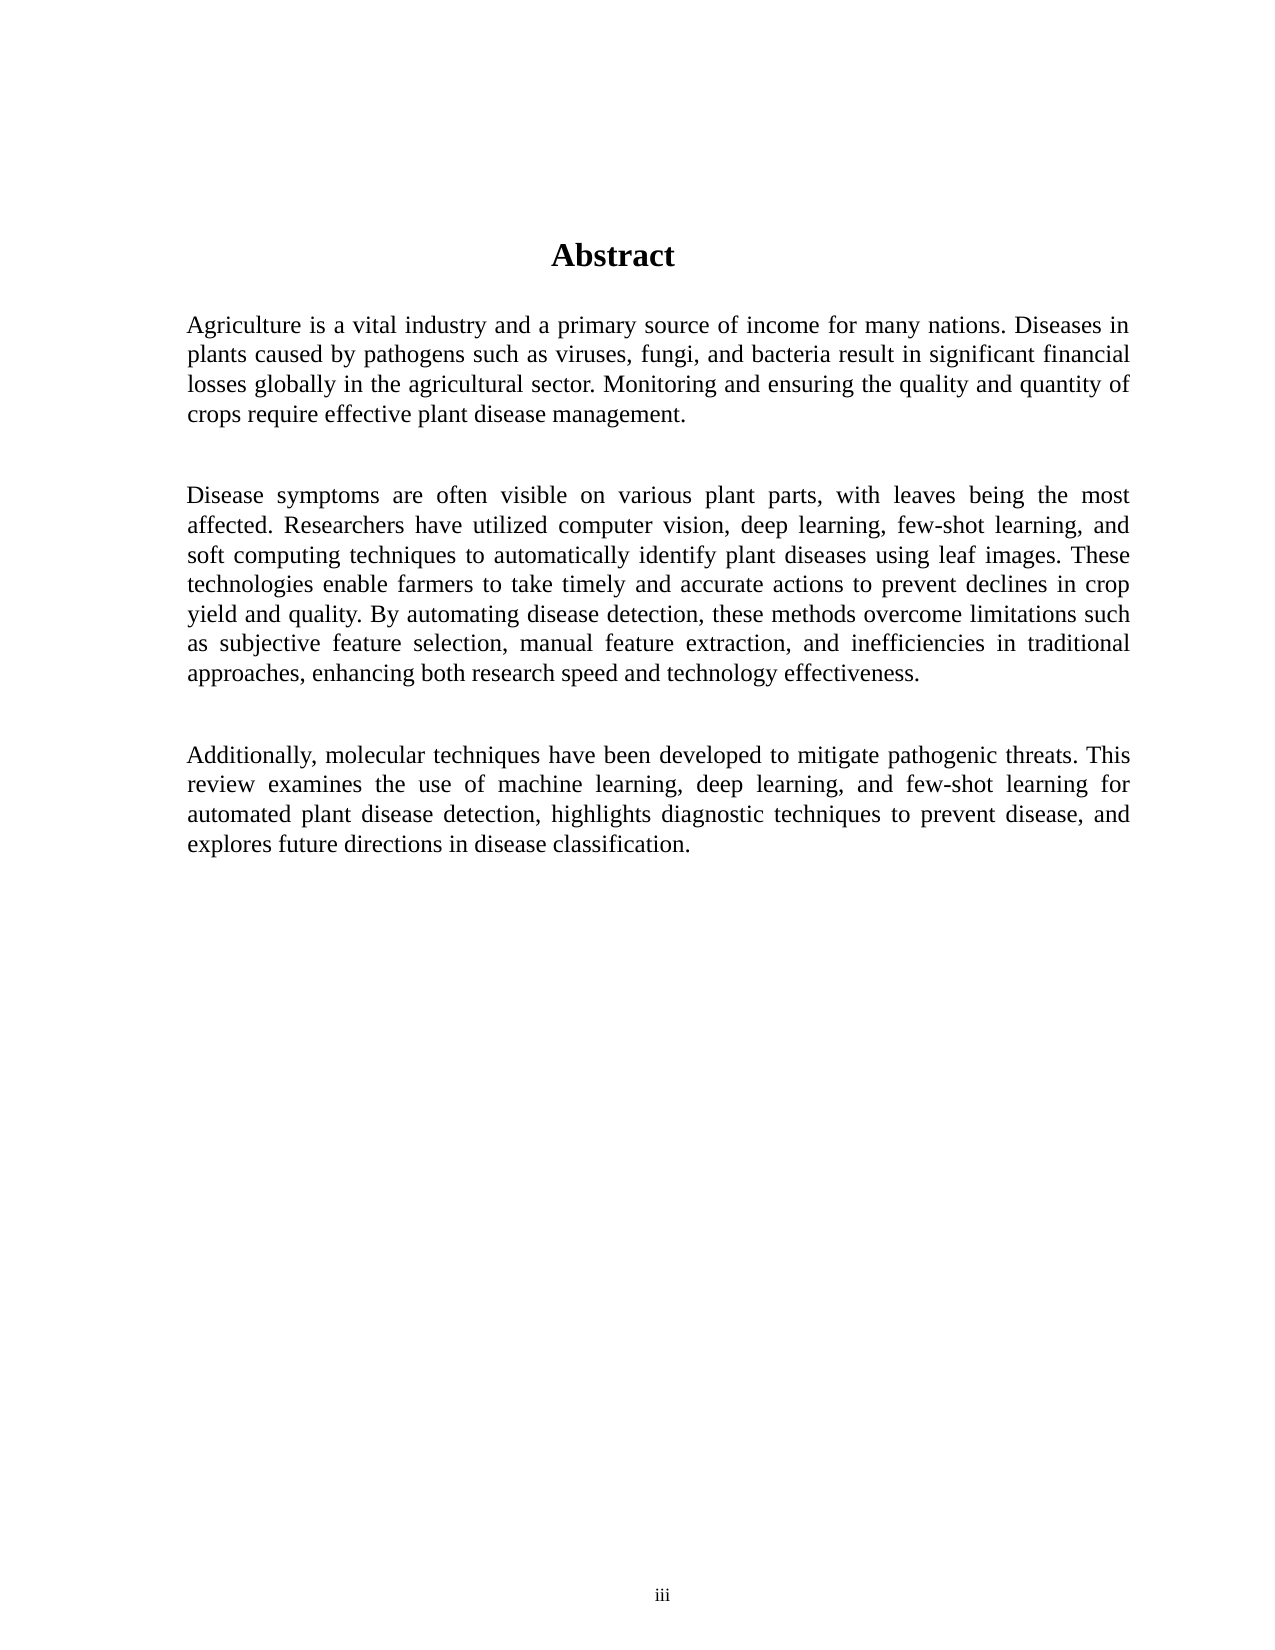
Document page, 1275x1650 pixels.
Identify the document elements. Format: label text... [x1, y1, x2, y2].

text Agriculture is a vital industry and a primary source of income for many nations. Diseases in plants caused by pathogens such as viruses, fungi, and bacteria result in significant financial losses globally in the agricultural sector. Monitoring and ensuring the quality and quantity of crops require effective plant disease management. [186, 310, 1131, 427]
text Additionally, molecular techniques have been developed to mitigate pathogenic threats. This review examines the use of machine learning, deep learning, and few-shot learning for automated plant disease detection, highlights diagnostic techniques to prevent disease, and explores future directions in disease classification. [186, 740, 1131, 857]
text iii [187, 1583, 1137, 1605]
subtitle Abstract [186, 236, 1092, 274]
text Disease symptoms are often visible on various plant parts, with leaves being the most affected. Researchers have utilized computer vision, deep learning, few-shot learning, and soft computing techniques to automatically identify plant diseases using leaf images. These technologies enable farmers to take timely and accurate actions to prevent declines in crop yield and quality. By automating disease detection, these methods overcome limitations such as subjective feature selection, manual feature extraction, and inefficiencies in traditional approaches, enhancing both research speed and technology effectiveness. [186, 481, 1131, 687]
